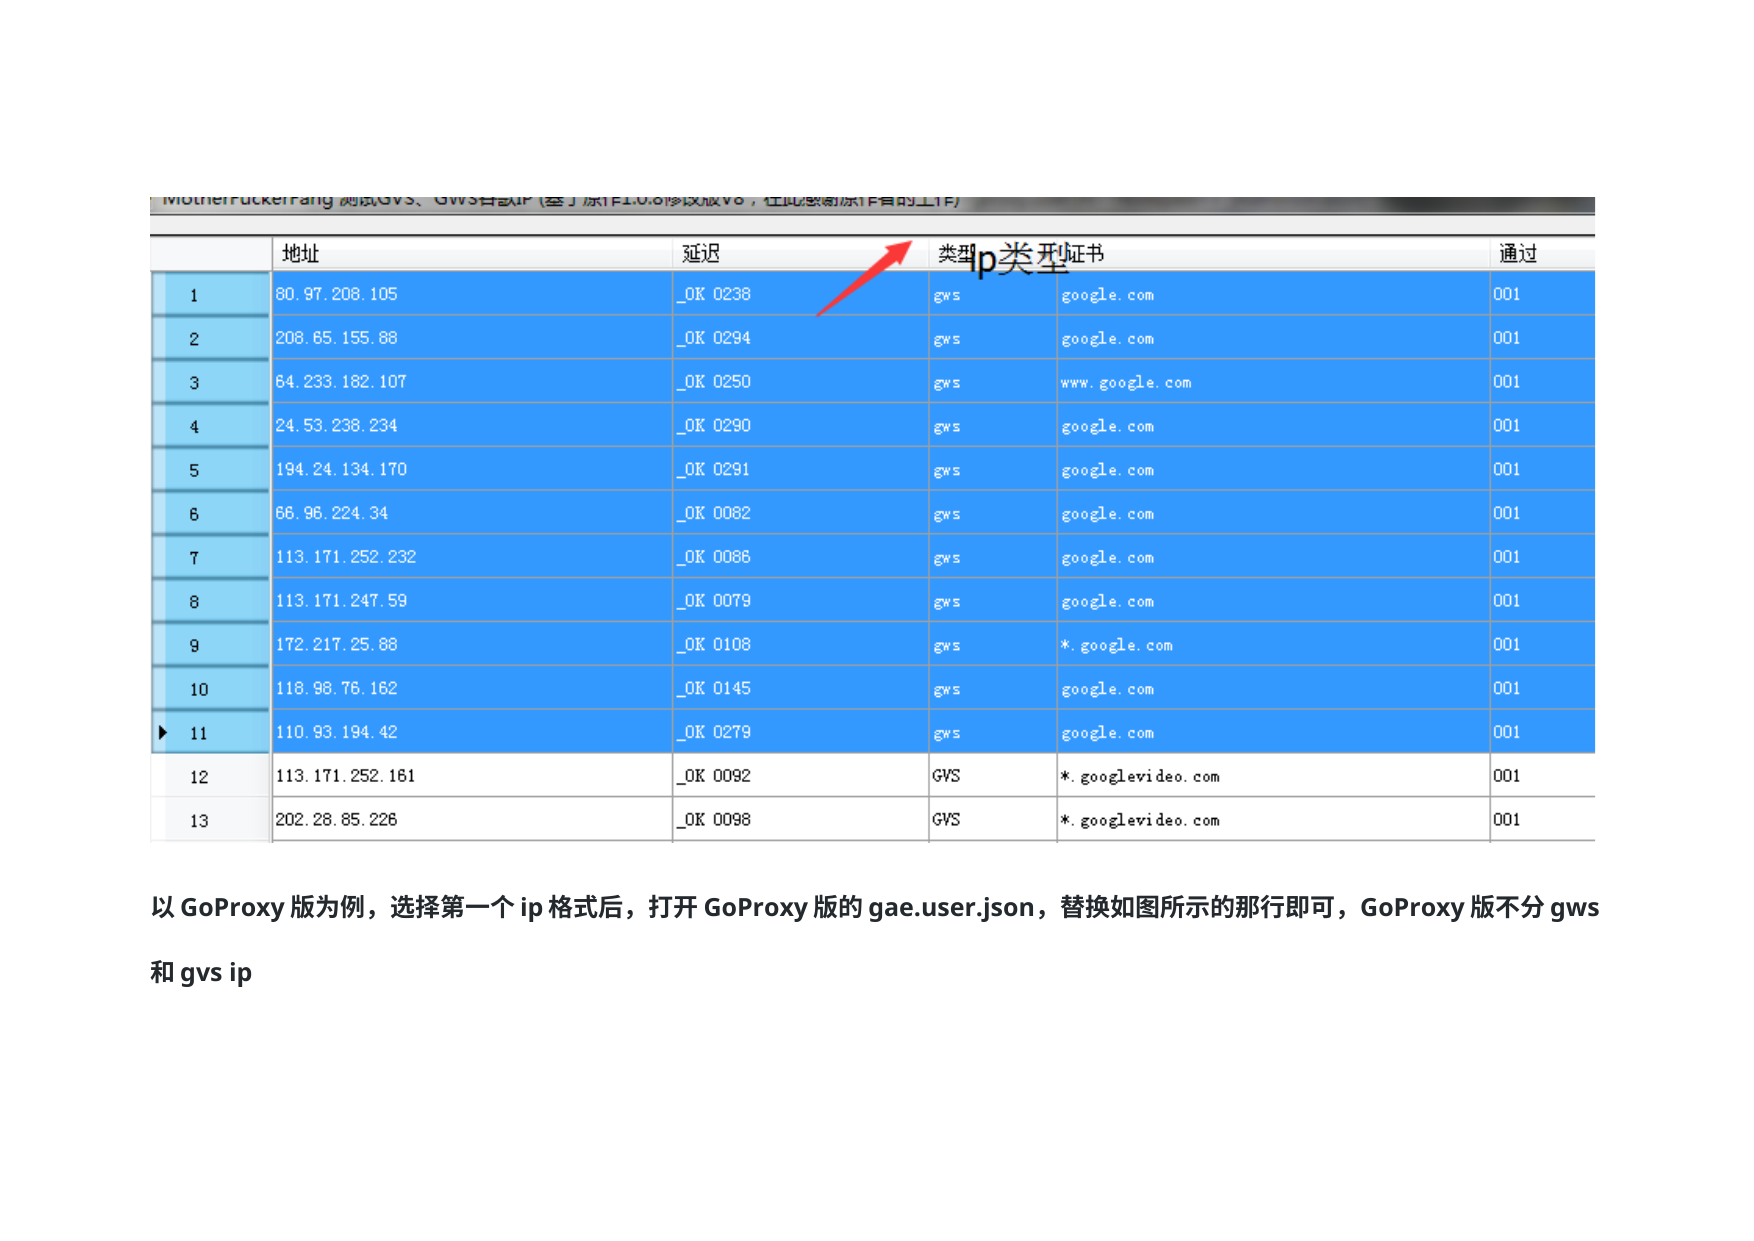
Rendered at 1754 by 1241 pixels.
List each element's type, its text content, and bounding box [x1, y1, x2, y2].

picture [150, 197, 1596, 843]
text 以GoProxy版为例，选择第一个ip格式后，打开GoProxy版的gae.user.json，替换如图所示的那行即可，GoProxy版不分gws和gvs ip [150, 873, 1604, 1003]
